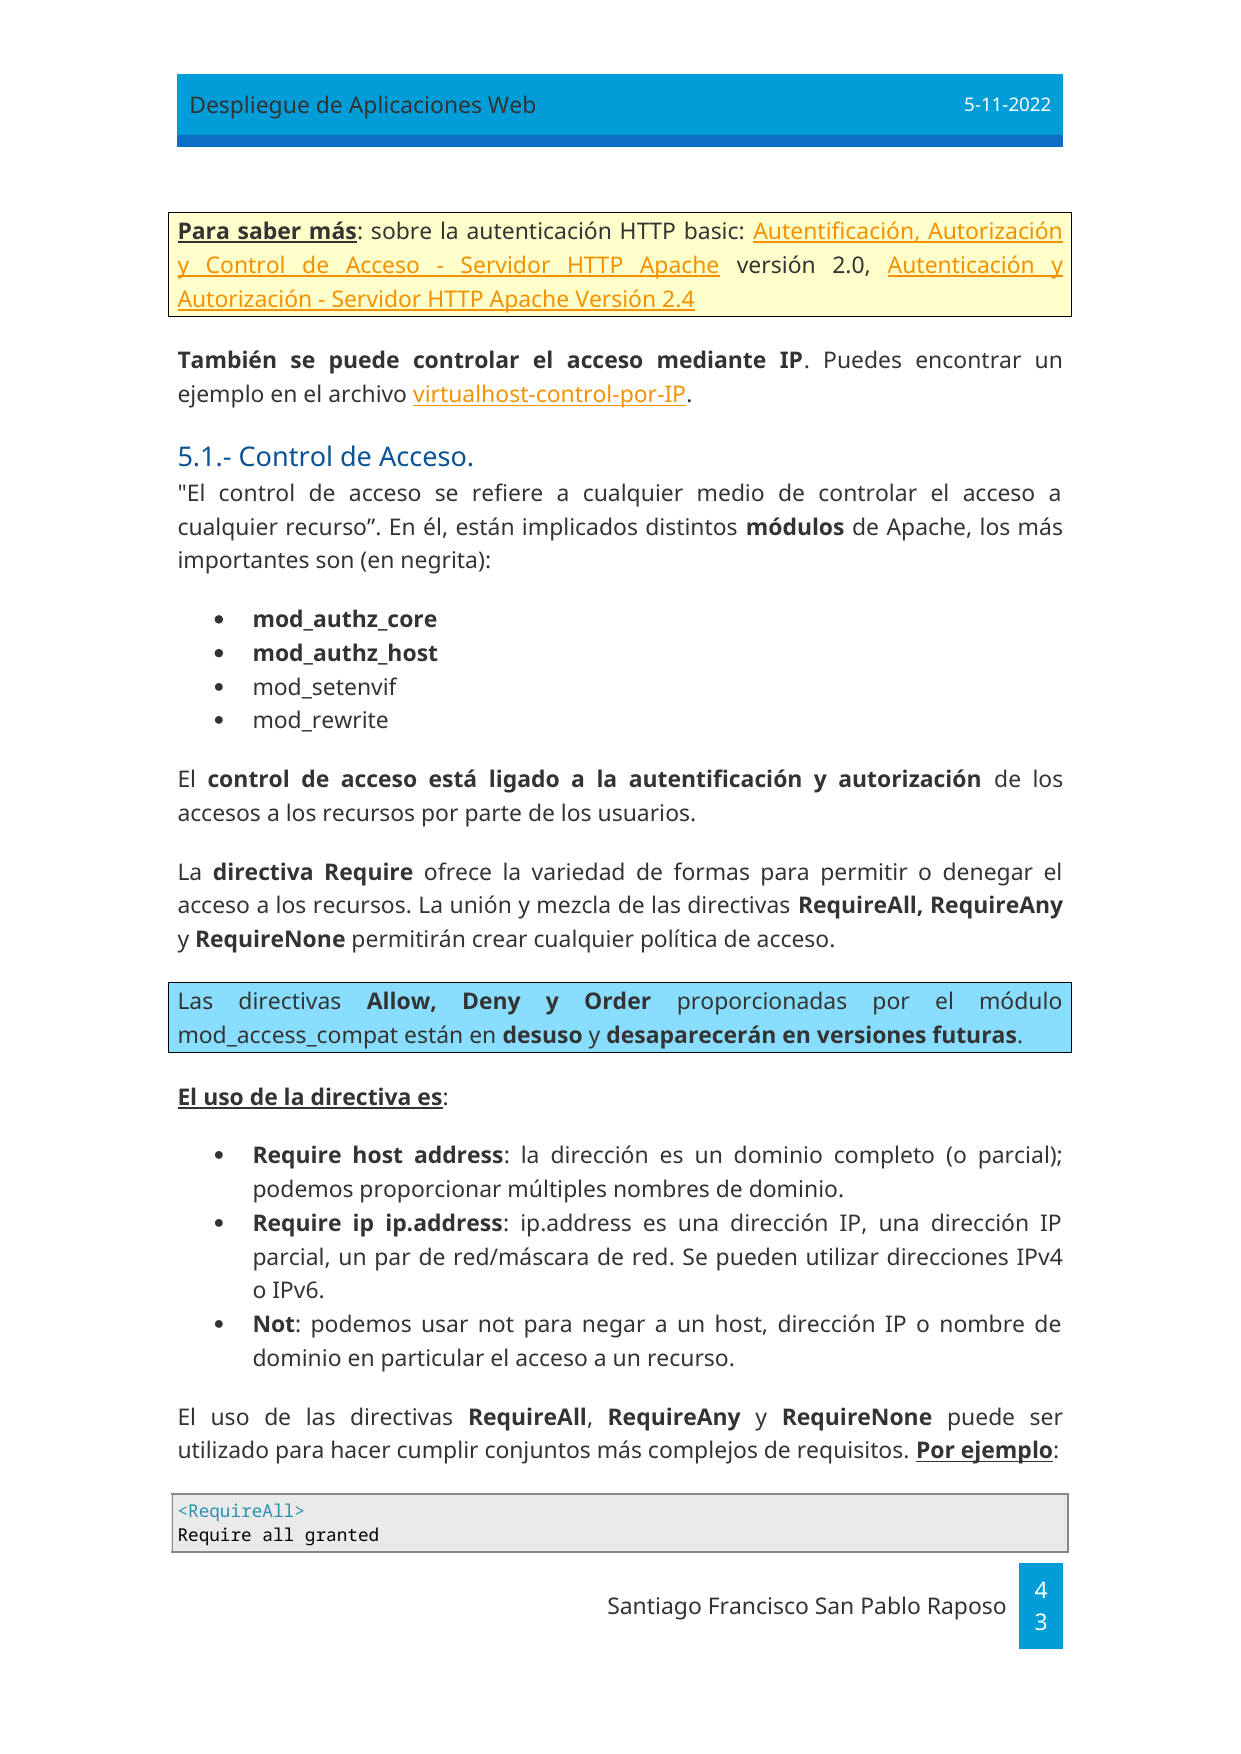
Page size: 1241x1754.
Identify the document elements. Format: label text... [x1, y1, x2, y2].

list Not: podemos usar not para negar a un host, dirección IP o nombre de dominio en particular el acceso a un recurso. [215, 1308, 1063, 1373]
text <RequireAll> [173, 1495, 1067, 1517]
text Las directivas Allow, Deny y Order proporcionadas por el módulo mod_access_compat están en desuso y desaparecerán en versiones futuras. [169, 983, 1071, 1052]
list mod_authz_host [215, 637, 1063, 668]
list Require host address: la dirección es un dominio completo (o parcial); podemos proporcionar múltiples nombres de dominio. [215, 1139, 1063, 1204]
list Require ip ip.address: ip.address es una dirección IP, una dirección IP parcial, un par de red/máscara de red. Se pueden utilizar direcciones IPv4 o IPv6. [215, 1207, 1063, 1306]
text También se puede controlar el acceso mediante IP. Puedes encontrar un ejemplo en el archivo virtualhost-control-por-IP. [177, 344, 1063, 409]
text Para saber más: sobre la autenticación HTTP basic: Autentificación, Autorización y Control de Acceso - Servidor HTTP Apache versión 2.0, Autenticación y Autorización - Servidor HTTP Apache Versión 2.4 [169, 213, 1071, 316]
list mod_authz_core [215, 603, 1063, 634]
list mod_setenvif [215, 671, 1063, 702]
text El control de acceso está ligado a la autentificación y autorización de los accesos a los recursos por parte de los usuarios. [177, 763, 1063, 828]
subtitle 5.1.- Control de Acceso. [177, 437, 1063, 474]
list mod_rewrite [215, 704, 1063, 736]
text El uso de las directivas RequireAll, RequireAny y RequireNone puede ser utilizado para hacer cumplir conjuntos más complejos de requisitos. Por ejemplo: [177, 1401, 1063, 1466]
text "El control de acceso se refiere a cualquier medio de controlar el acceso a cualquier recurso”. En él, están implicados distintos módulos de Apache, los más importantes son (en negrita): [177, 477, 1063, 576]
text Require all granted [173, 1517, 1067, 1551]
text El uso de la directiva es: [177, 1081, 1063, 1112]
text La directiva Require ofrece la variedad de formas para permitir o denegar el acceso a los recursos. La unión y mezcla de las directivas RequireAll, RequireAny y RequireNone permitirán crear cualquier política de acceso. [177, 856, 1063, 954]
